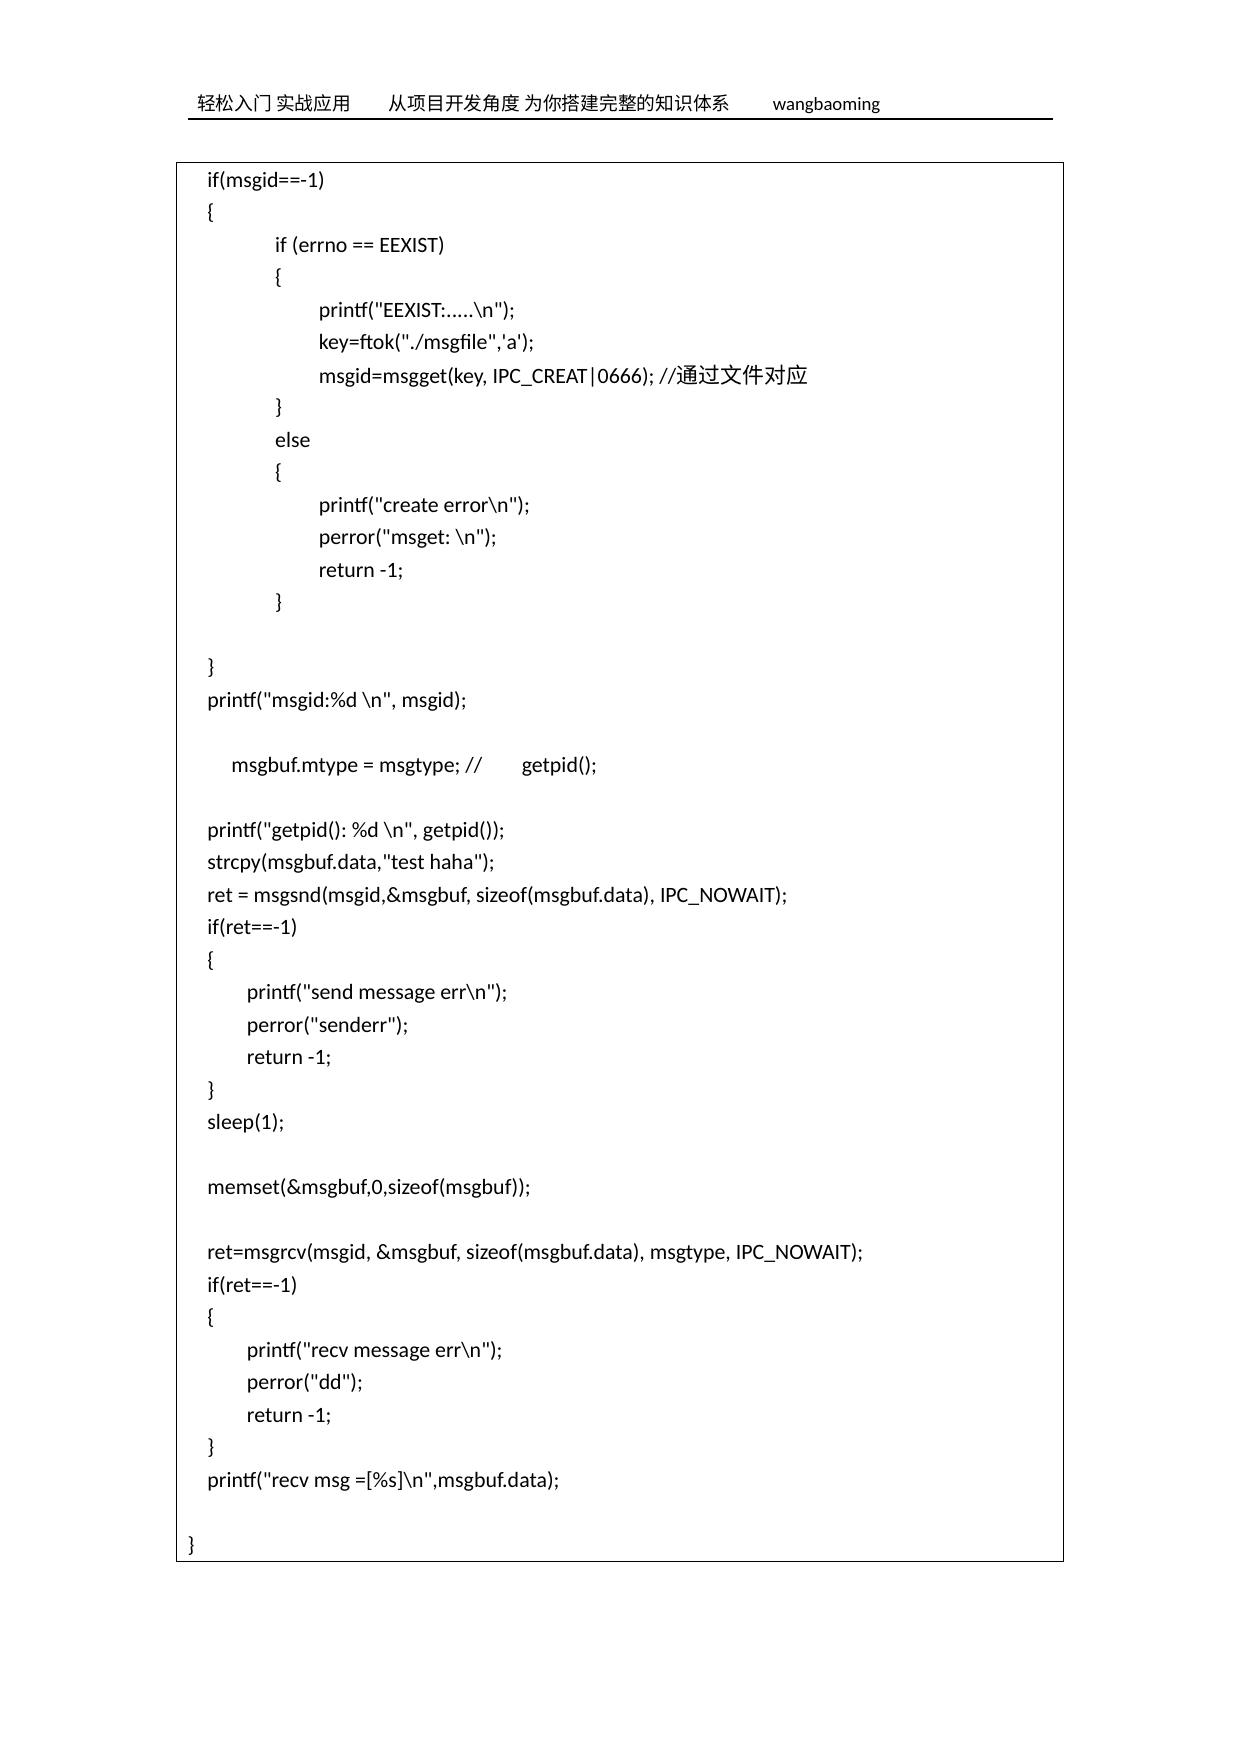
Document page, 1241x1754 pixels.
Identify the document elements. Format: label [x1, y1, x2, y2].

table_cell [177, 163, 1063, 1561]
